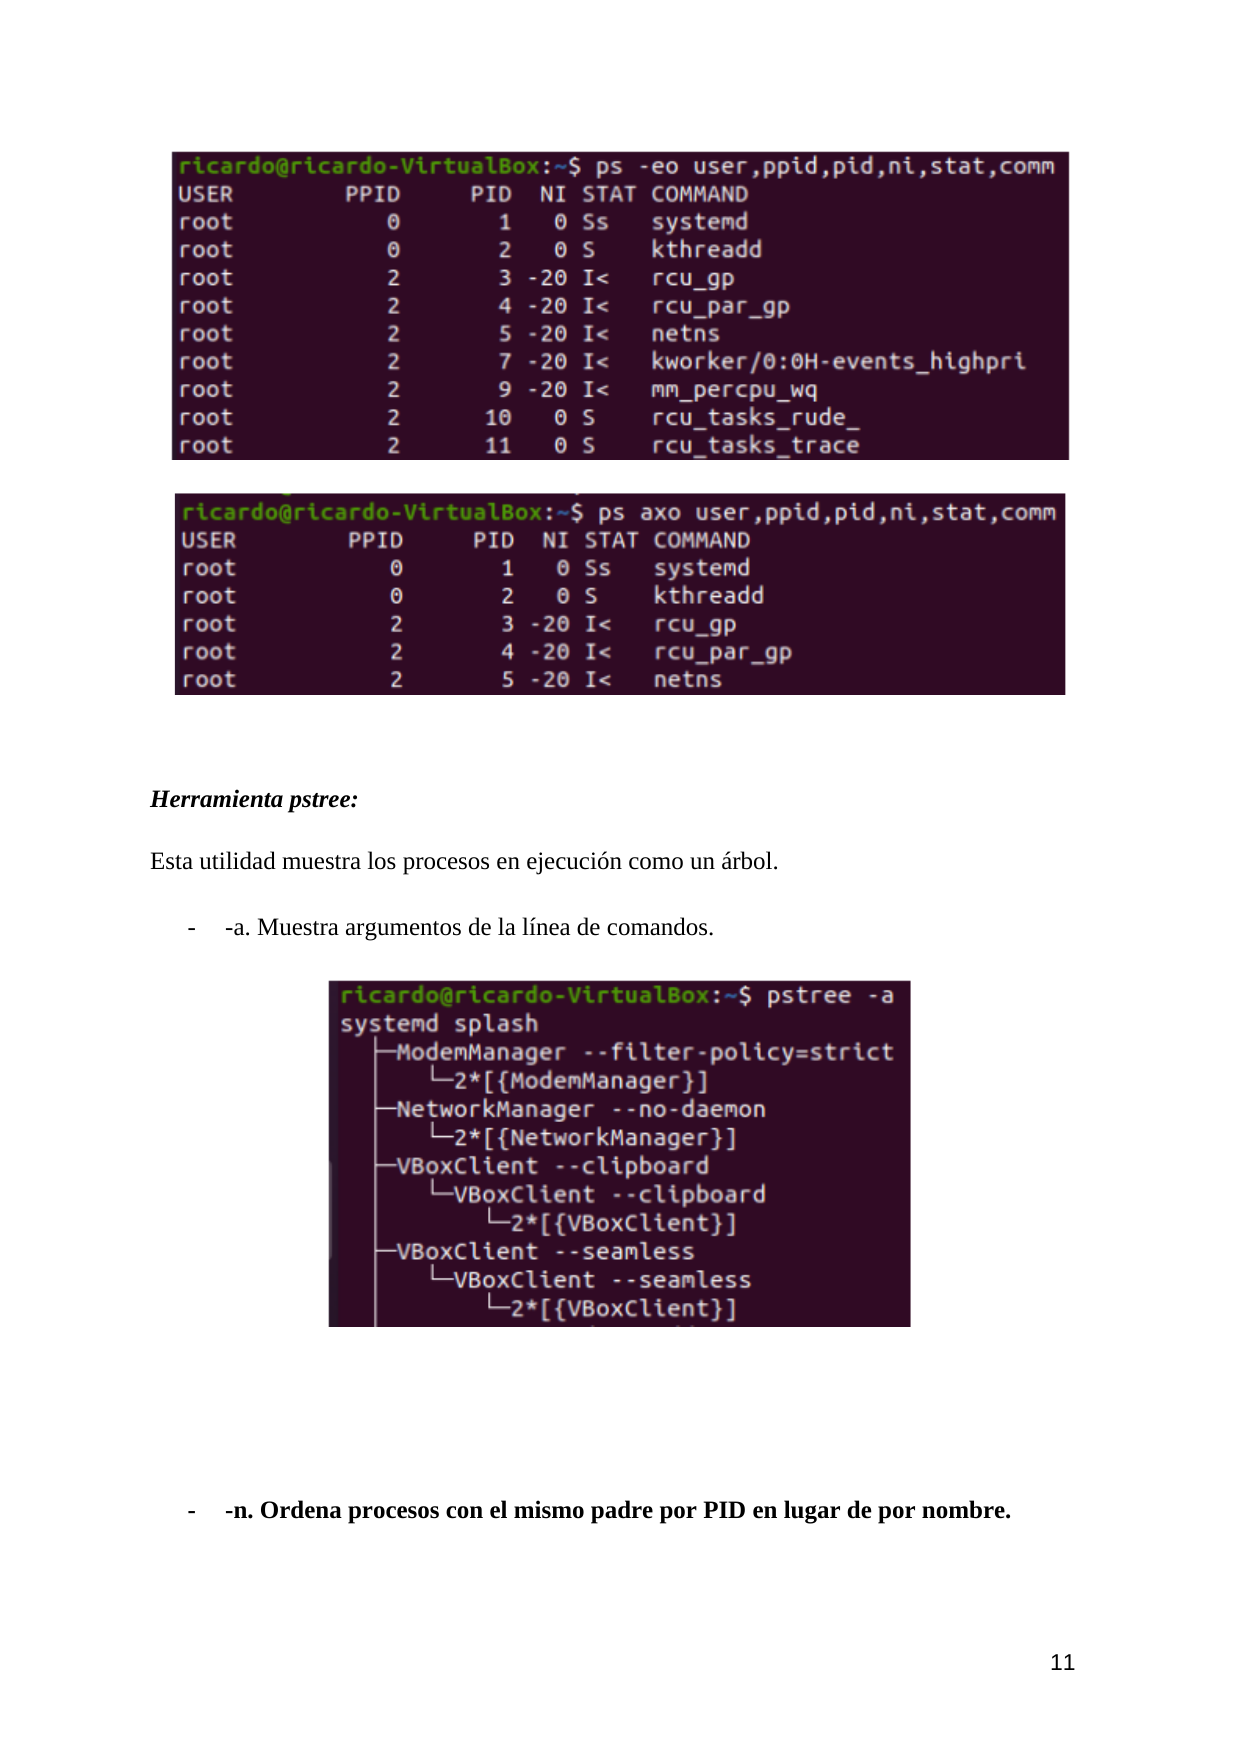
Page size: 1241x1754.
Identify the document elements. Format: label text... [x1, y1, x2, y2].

list -a. Muestra argumentos de la línea de comandos. [187, 912, 1090, 941]
text Esta utilidad muestra los procesos en ejecución como un árbol. [150, 846, 1090, 875]
picture [167, 150, 1074, 460]
picture [174, 490, 1066, 695]
list -n. Ordena procesos con el mismo padre por PID en lugar de por nombre. [187, 1496, 1090, 1524]
picture [326, 978, 914, 1327]
text Herramienta pstree: [150, 784, 1090, 813]
